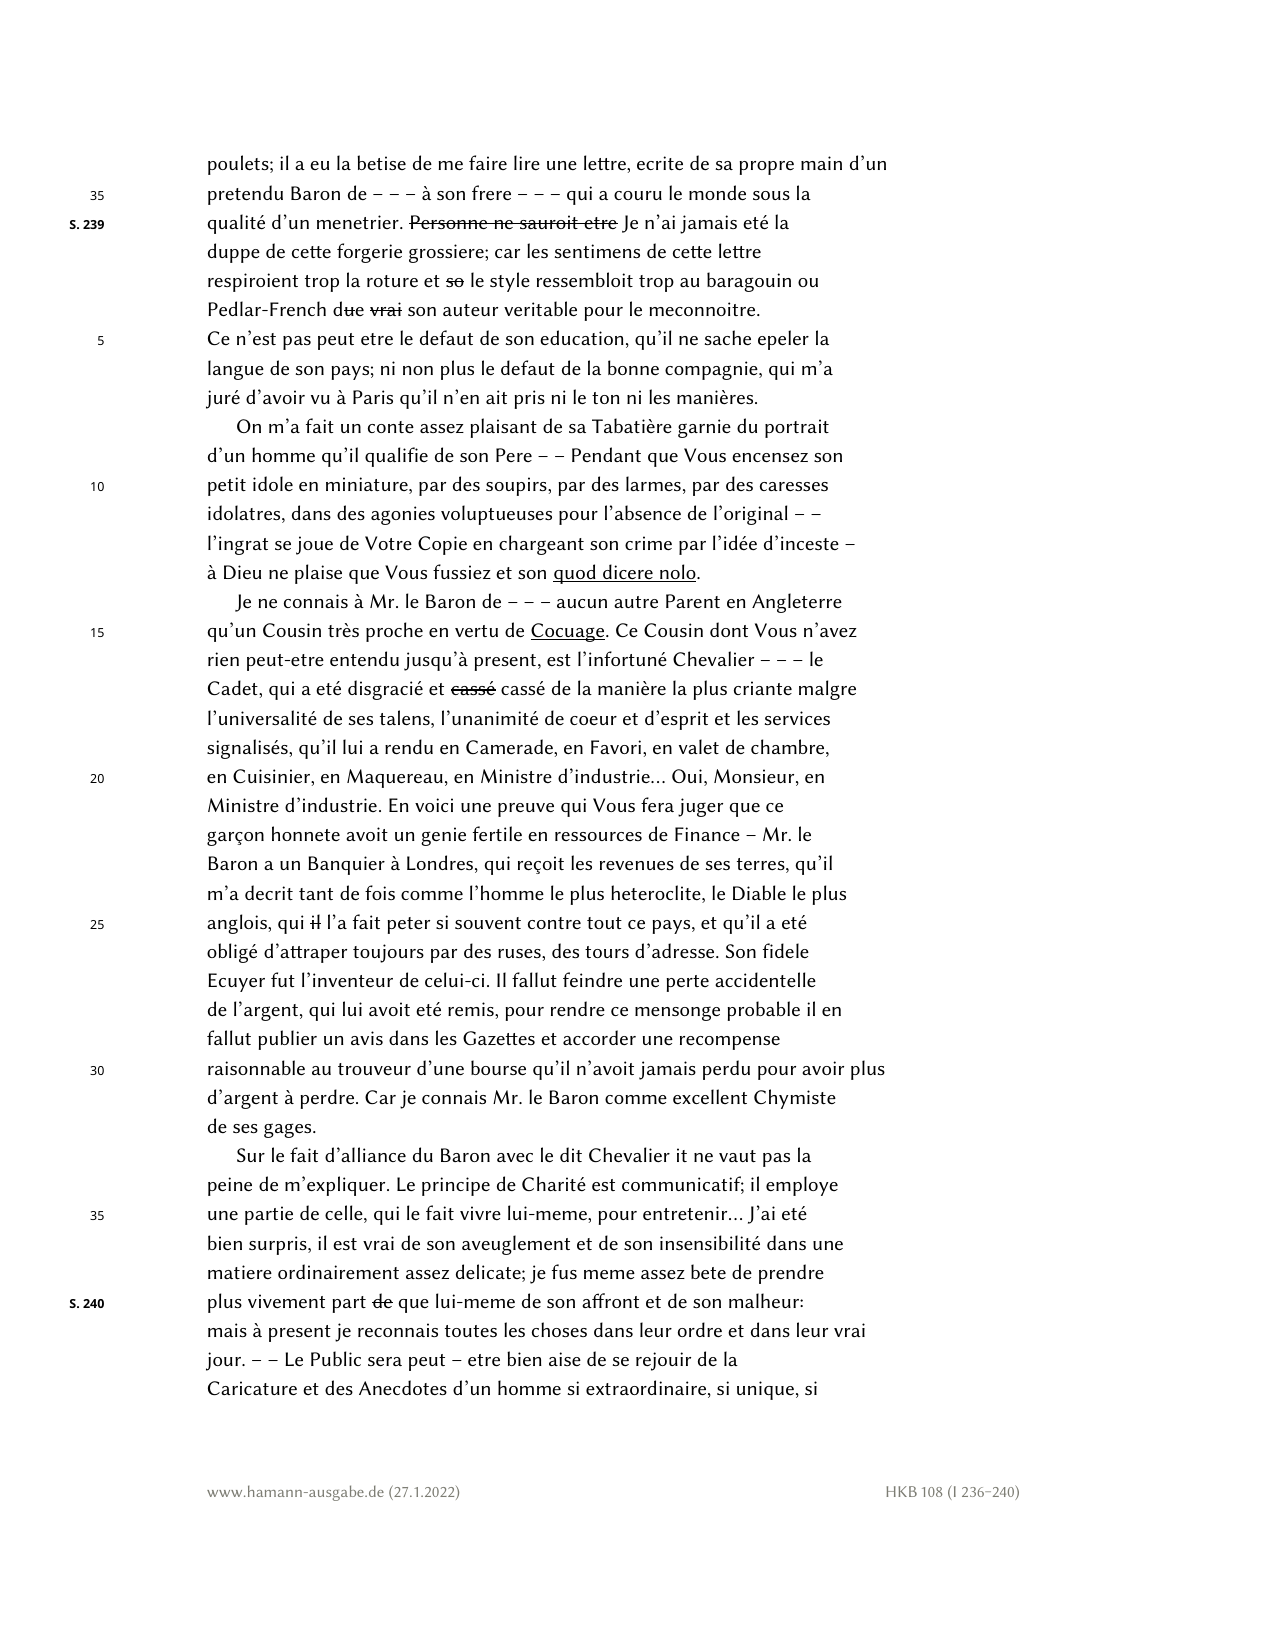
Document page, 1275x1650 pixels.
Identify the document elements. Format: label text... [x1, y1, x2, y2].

text petit idole en miniature, par des soupirs, par des larmes, par des caresses [207, 468, 1025, 497]
text Caricature et des Anecdotes d’un homme si extraordinaire, si unique, si [207, 1372, 1025, 1402]
text Sur le fait d’alliance du Baron avec le dit Chevalier it ne vaut pas la [236, 1139, 1025, 1168]
text jour. – – Le Public sera peut – etre bien aise de se rejouir de la [207, 1343, 1025, 1372]
text respiroient trop la roture et so le style ressembloit trop au baragouin ou [207, 264, 1025, 293]
text 15 [0, 614, 104, 643]
text d’argent à perdre. Car je connais Mr. le Baron comme excellent Chymiste [207, 1081, 1025, 1110]
text l’universalité de ses talens, l’unanimité de coeur et d’esprit et les services [207, 702, 1025, 731]
text 30 [0, 1052, 104, 1081]
text S. 240 [0, 1285, 104, 1314]
text bien surpris, il est vrai de son aveuglement et de son insensibilité dans une [207, 1227, 1025, 1256]
text Baron a un Banquier à Londres, qui reçoit les revenues de ses terres, qu’il [207, 847, 1025, 877]
text 20 [0, 760, 104, 789]
text 25 [0, 906, 104, 935]
text Je ne connais à Mr. le Baron de – – – aucun autre Parent en Angleterre [236, 585, 1025, 614]
text Ecuyer fut l’inventeur de celui-ci. Il fallut feindre une perte accidentelle [207, 964, 1025, 993]
text garçon honnete avoit un genie fertile en ressources de Finance – Mr. le [207, 818, 1025, 847]
text de l’argent, qui lui avoit eté remis, pour rendre ce mensonge probable il en [207, 993, 1025, 1022]
text raisonnable au trouveur d’une bourse qu’il n’avoit jamais perdu pour avoir plus [207, 1052, 1025, 1081]
text 5 [0, 322, 104, 352]
text plus vivement part de que lui-meme de son affront et de son malheur: [207, 1285, 1025, 1314]
text Pedlar-French due vrai son auteur veritable pour le meconnoitre. [207, 293, 1025, 322]
text qualité d’un menetrier. Personne ne sauroit etre Je n’ai jamais eté la [207, 206, 1025, 235]
text 35 [0, 1197, 104, 1227]
text Ministre d’industrie. En voici une preuve qui Vous fera juger que ce [207, 789, 1025, 818]
text matiere ordinairement assez delicate; je fus meme assez bete de prendre [207, 1256, 1025, 1285]
text fallut publier un avis dans les Gazettes et accorder une recompense [207, 1022, 1025, 1052]
text en Cuisinier, en Maquereau, en Ministre d’industrie… Oui, Monsieur, en [207, 760, 1025, 789]
text à Dieu ne plaise que Vous fussiez et son quod dicere nolo. [207, 556, 1025, 585]
text pretendu Baron de – – – à son frere – – – qui a couru le monde sous la [207, 177, 1025, 206]
text langue de son pays; ni non plus le defaut de la bonne compagnie, qui m’a [207, 352, 1025, 381]
text Cadet, qui a eté disgracié et cassé cassé de la manière la plus criante malgre [207, 672, 1025, 702]
text anglois, qui il l’a fait peter si souvent contre tout ce pays, et qu’il a eté [207, 906, 1025, 935]
text signalisés, qu’il lui a rendu en Camerade, en Favori, en valet de chambre, [207, 731, 1025, 760]
text 10 [0, 468, 104, 497]
text m’a decrit tant de fois comme l’homme le plus heteroclite, le Diable le plus [207, 877, 1025, 906]
text obligé d’attraper toujours par des ruses, des tours d’adresse. Son fidele [207, 935, 1025, 964]
text 35 [0, 177, 104, 206]
text S. 239 [0, 206, 104, 235]
text rien peut-etre entendu jusqu’à present, est l’infortuné Chevalier – – – le [207, 643, 1025, 672]
text mais à present je reconnais toutes les choses dans leur ordre et dans leur vrai [207, 1314, 1025, 1343]
text une partie de celle, qui le fait vivre lui-meme, pour entretenir… J’ai eté [207, 1197, 1025, 1227]
text qu’un Cousin très proche en vertu de Cocuage. Ce Cousin dont Vous n’avez [207, 614, 1025, 643]
text peine de m’expliquer. Le principe de Charité est communicatif; il employe [207, 1168, 1025, 1197]
text d’un homme qu’il qualifie de son Pere – – Pendant que Vous encensez son [207, 439, 1025, 468]
text On m’a fait un conte assez plaisant de sa Tabatière garnie du portrait [236, 410, 1025, 439]
text idolatres, dans des agonies voluptueuses pour l’absence de l’original – – [207, 497, 1025, 527]
text Ce n’est pas peut etre le defaut de son education, qu’il ne sache epeler la [207, 322, 1025, 352]
text poulets; il a eu la betise de me faire lire une lettre, ecrite de sa propre main d’un [207, 147, 1025, 177]
text l’ingrat se joue de Votre Copie en chargeant son crime par l’idée d’inceste – [207, 527, 1025, 556]
text duppe de cette forgerie grossiere; car les sentimens de cette lettre [207, 235, 1025, 264]
text juré d’avoir vu à Paris qu’il n’en ait pris ni le ton ni les manières. [207, 381, 1025, 410]
text de ses gages. [207, 1110, 1025, 1139]
